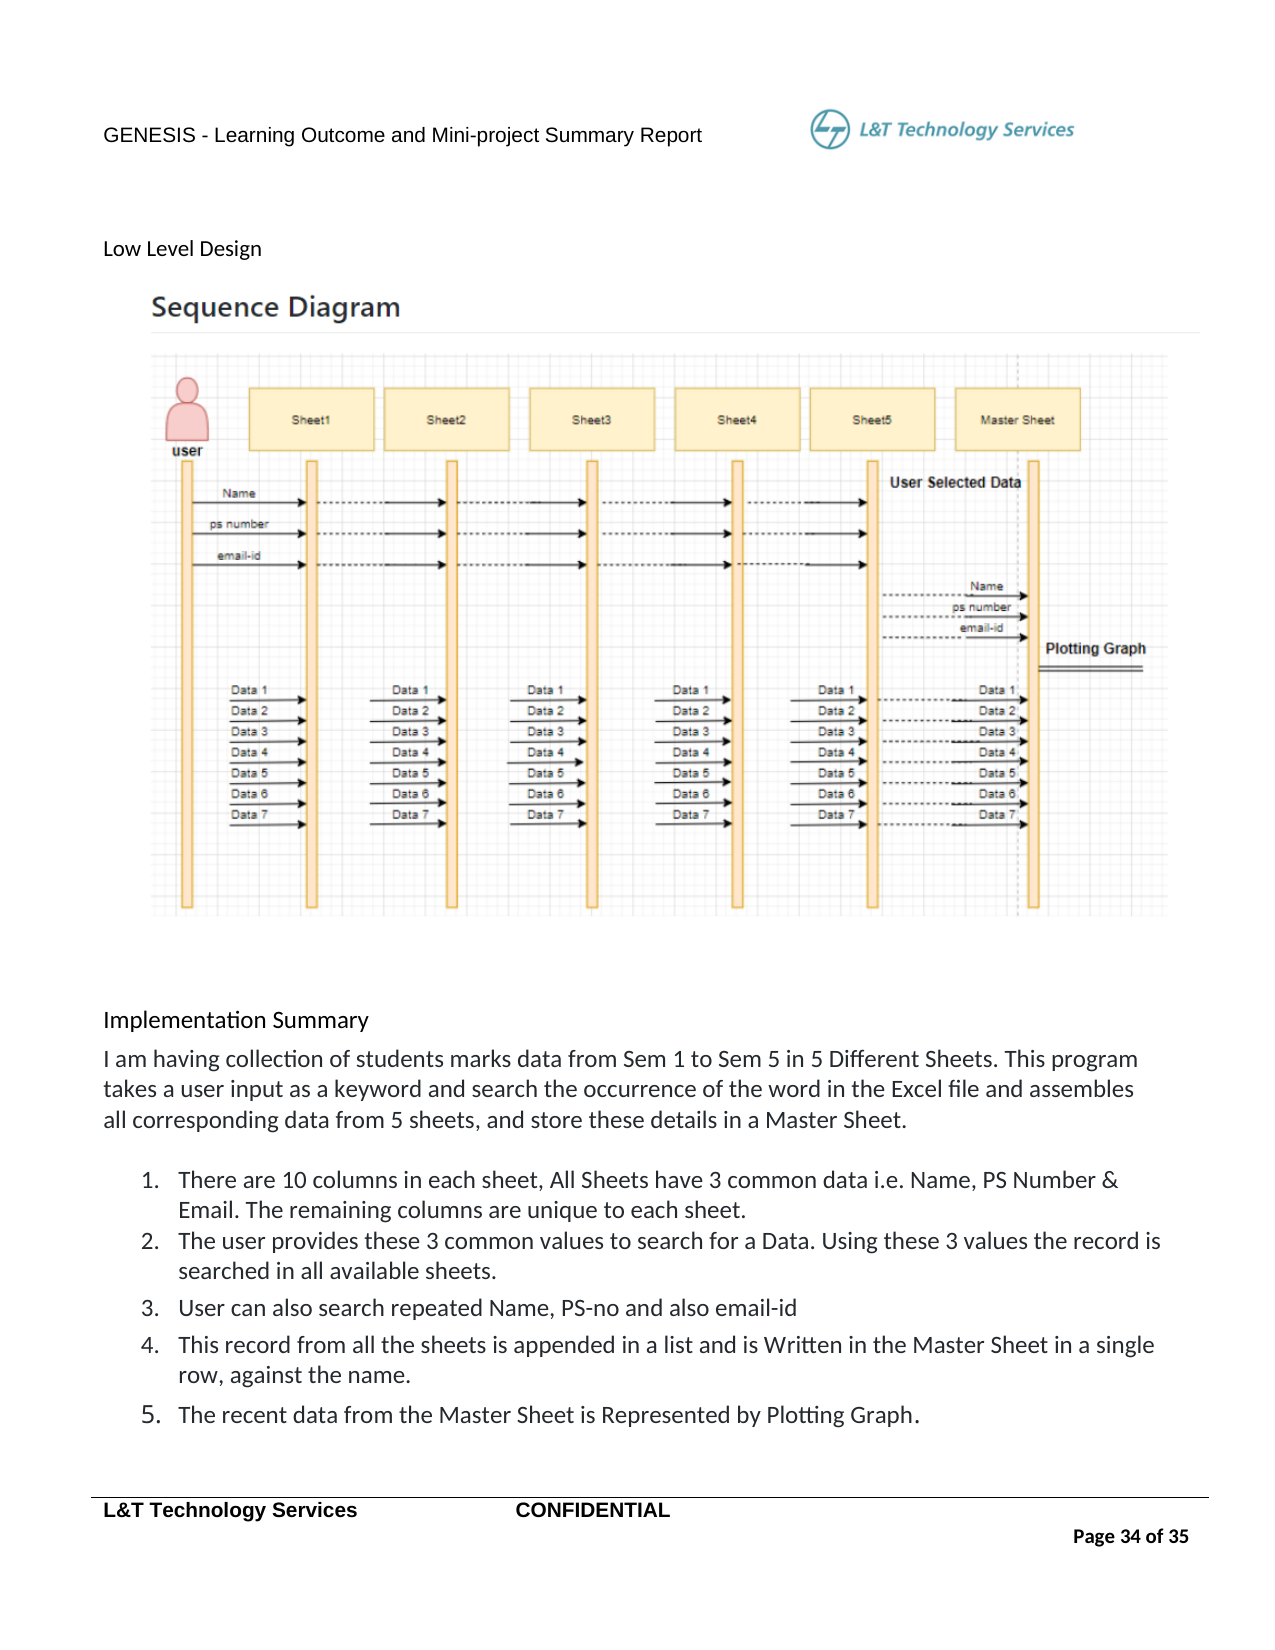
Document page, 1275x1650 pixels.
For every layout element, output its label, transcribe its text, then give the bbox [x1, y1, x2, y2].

picture [140, 271, 1200, 932]
picture [808, 98, 1075, 162]
text I am having collection of students marks data from Sem 1 to Sem 5 in 5 Different Sheets. This program takes a user input as a keyword and search the occurrence of the word in the Excel file and assembles all corresponding data from 5 sheets, and store these details in a Master Sheet. [103, 1043, 1162, 1135]
list The recent data from the Master Sheet is Represented by Plotting Graph. [141, 1396, 1162, 1430]
list The user provides these 3 common values to search for a Data. Using these 3 values the record is searched in all available sheets. [141, 1225, 1162, 1286]
list This record from all the sheets is appended in a list and is Written in the Master Sheet in a single row, against the name. [141, 1329, 1162, 1390]
subtitle Low Level Design [103, 234, 1162, 263]
list There are 10 columns in each sheet, All Sheets have 3 common data i.e. Name, PS Number & Email. The remaining columns are unique to each sheet. [141, 1164, 1162, 1225]
list User can also search repeated Name, PS-no and also email-id [141, 1292, 1162, 1323]
subtitle Implementation Summary [103, 1004, 1162, 1035]
